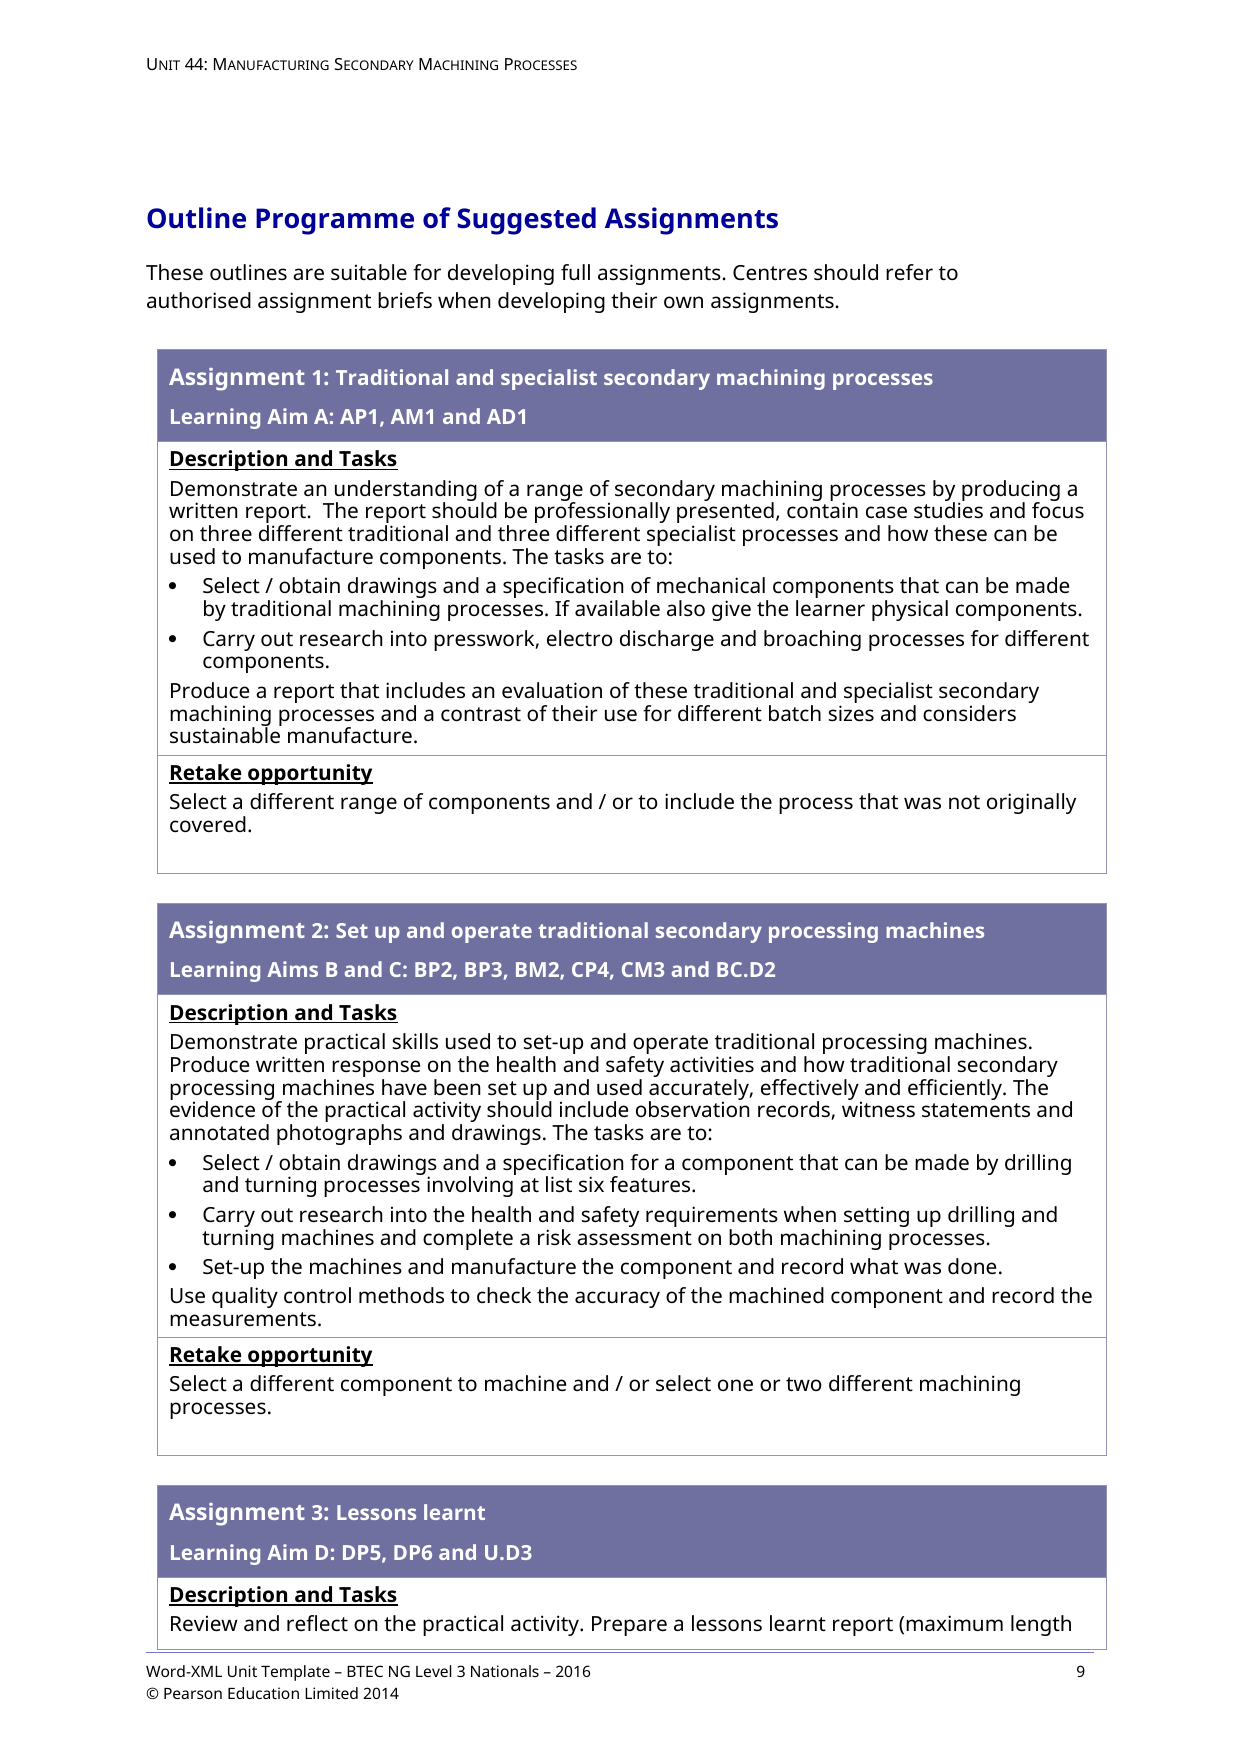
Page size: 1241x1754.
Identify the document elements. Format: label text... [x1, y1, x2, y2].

table_cell Description and Tasks [158, 442, 1106, 755]
text These outlines are suitable for developing full assignments. Centres should refer to authorised assignment briefs when developing their own assignments. [146, 258, 1032, 314]
table_header Assignment : Learning Aim : [158, 350, 1106, 441]
text Outline Programme of Suggested Assignments [146, 200, 1094, 237]
table_header Assignment : Learning Aims : [158, 904, 1106, 994]
table_cell Description and Tasks [158, 995, 1106, 1337]
table_cell Retake opportunity [158, 756, 1106, 873]
table_header Assignment : Learning Aim : [158, 1486, 1106, 1577]
table_cell Retake opportunity [158, 1338, 1106, 1455]
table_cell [158, 1578, 1106, 1649]
